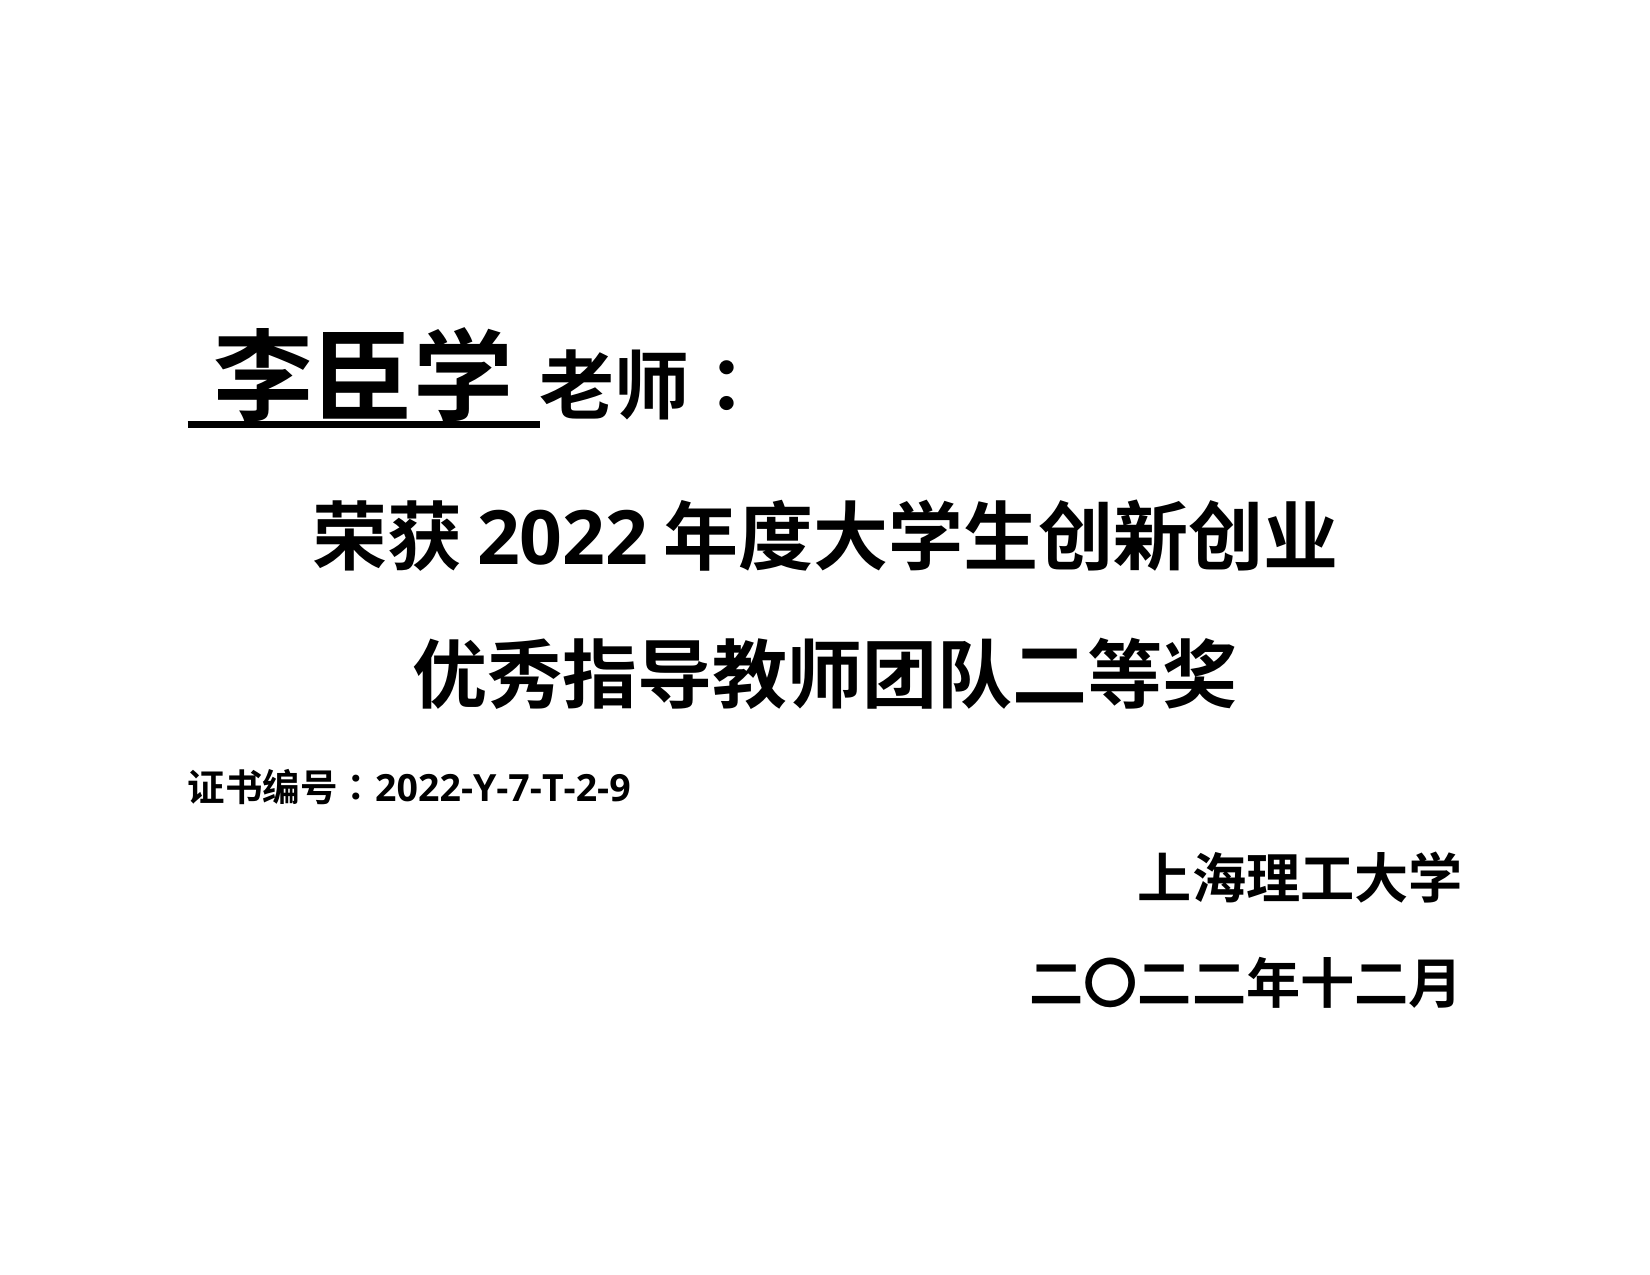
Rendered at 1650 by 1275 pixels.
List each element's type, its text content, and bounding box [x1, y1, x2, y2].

text 上海理工大学 [187, 840, 1462, 914]
text 荣获2022年度大学生创新创业 [187, 484, 1462, 586]
text 李臣学 老师： [187, 150, 1462, 443]
text 二〇二二年十二月 [187, 946, 1462, 1020]
text 证书编号：2022-Y-7-T-2-9 [187, 761, 1462, 812]
text 优秀指导教师团队二等奖 [187, 622, 1462, 725]
